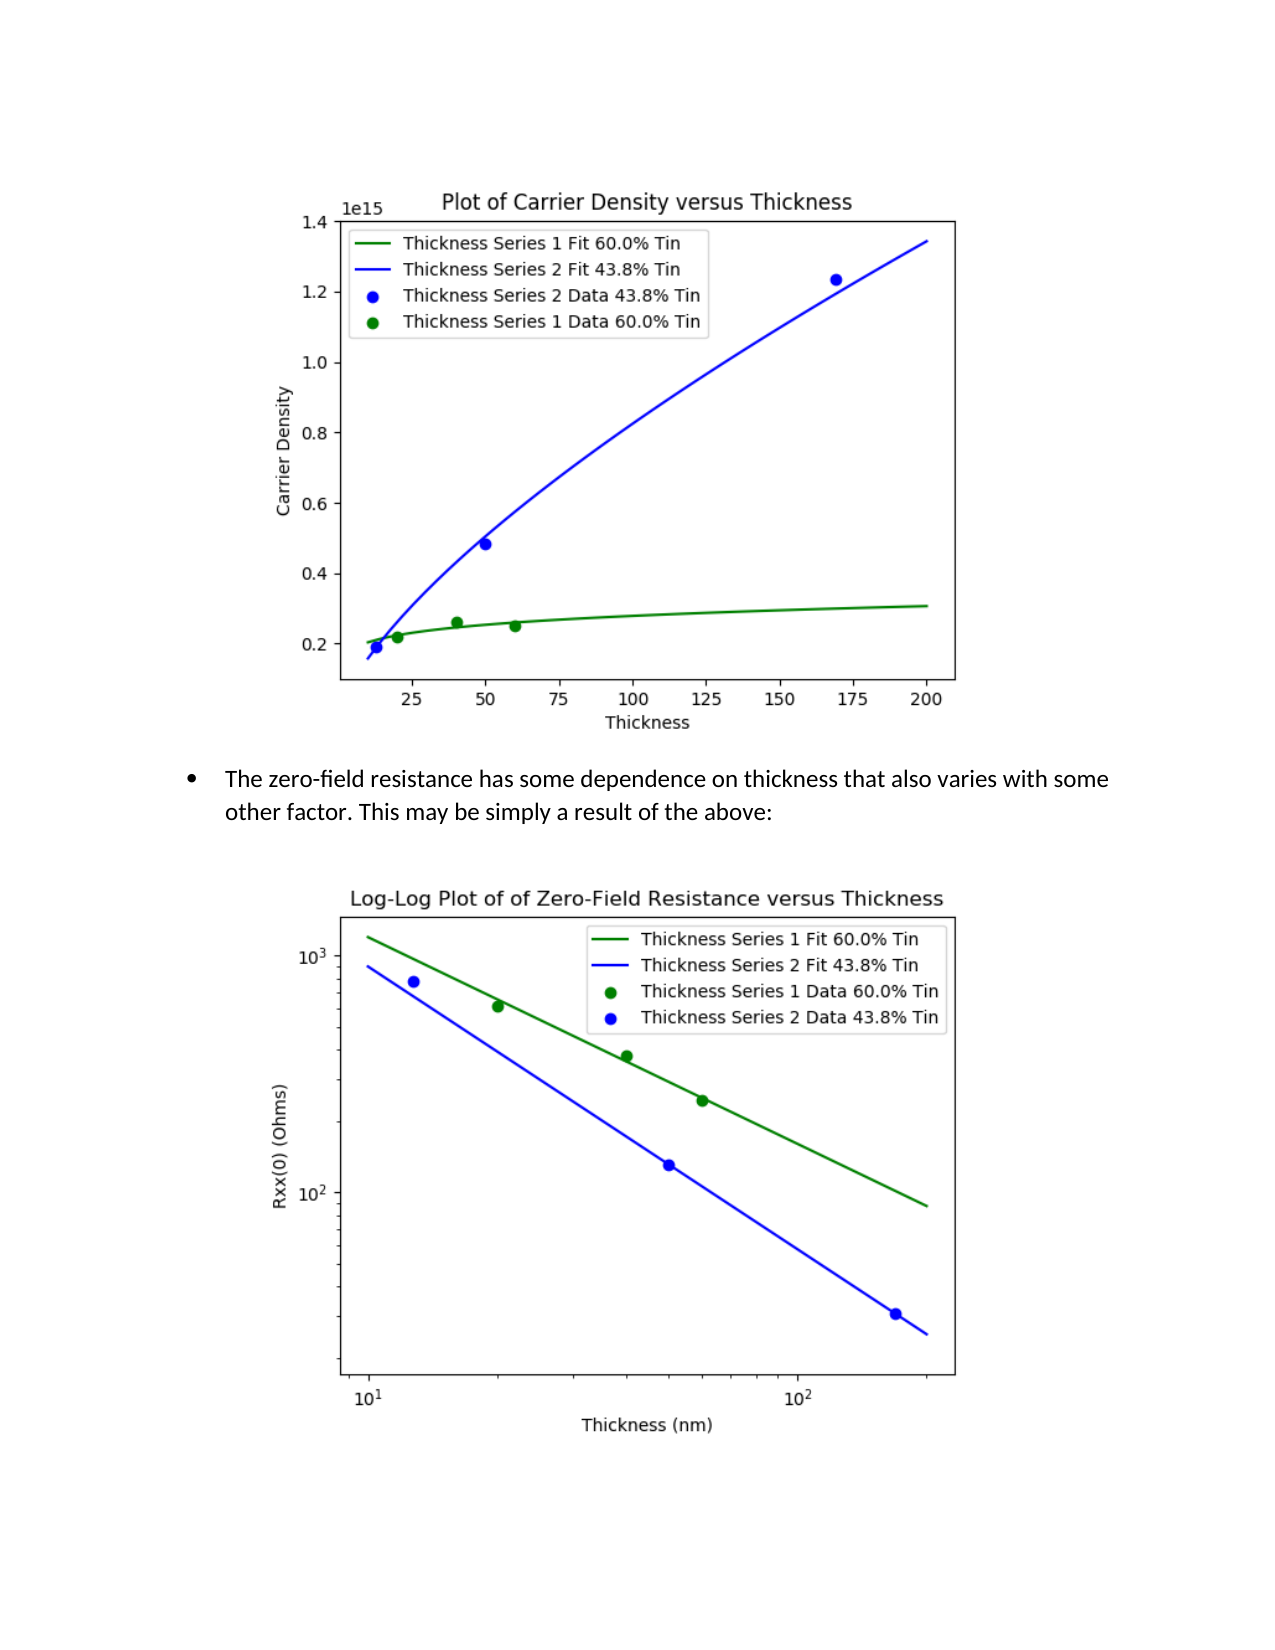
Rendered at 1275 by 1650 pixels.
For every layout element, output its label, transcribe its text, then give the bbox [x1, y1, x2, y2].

picture [241, 150, 1034, 745]
picture [241, 845, 1034, 1440]
list The zero-field resistance has some dependence on thickness that also varies with some other factor. This may be simply a result of the above: [187, 763, 1125, 827]
